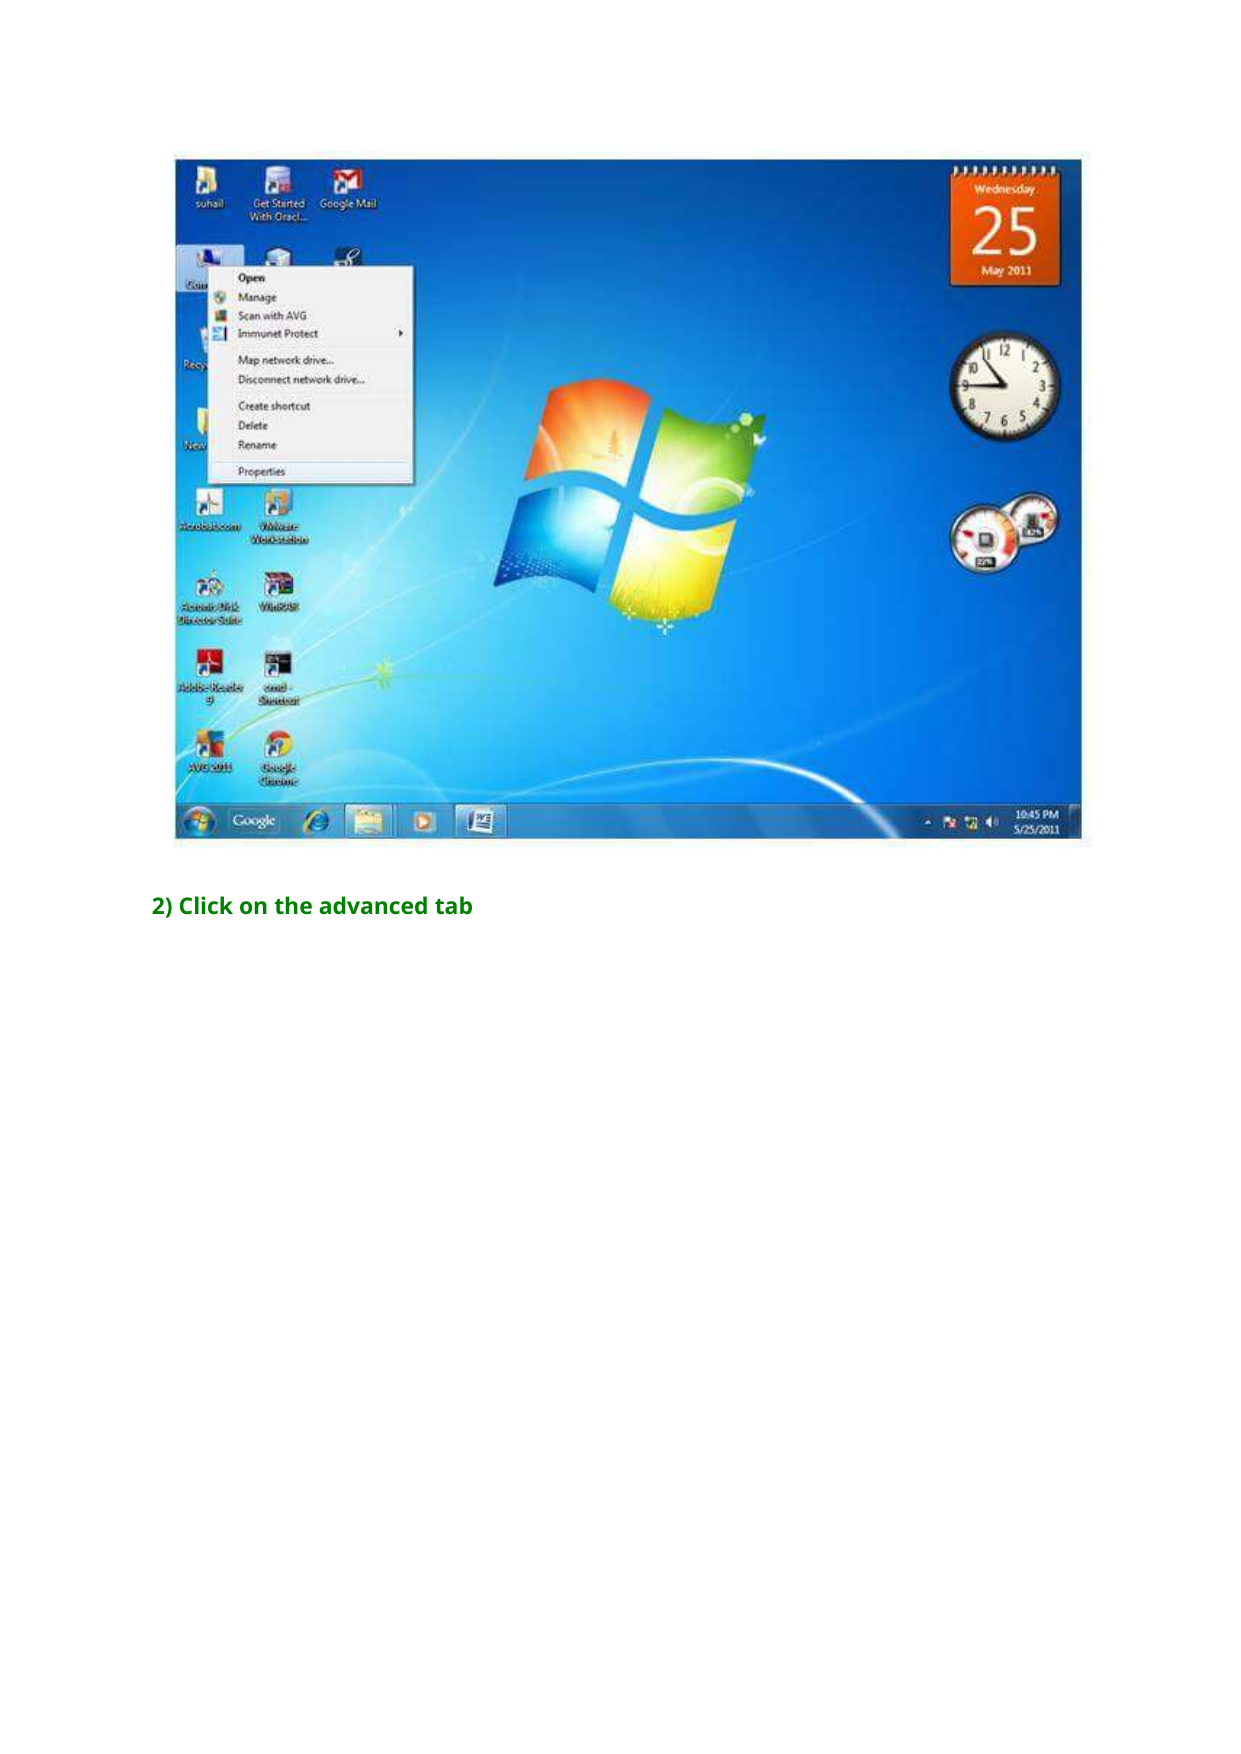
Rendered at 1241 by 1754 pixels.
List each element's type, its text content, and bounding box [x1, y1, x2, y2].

table_cell [150, 150, 1240, 888]
picture [151, 151, 1092, 868]
table_cell 2) Click on the advanced tab [150, 888, 1240, 941]
